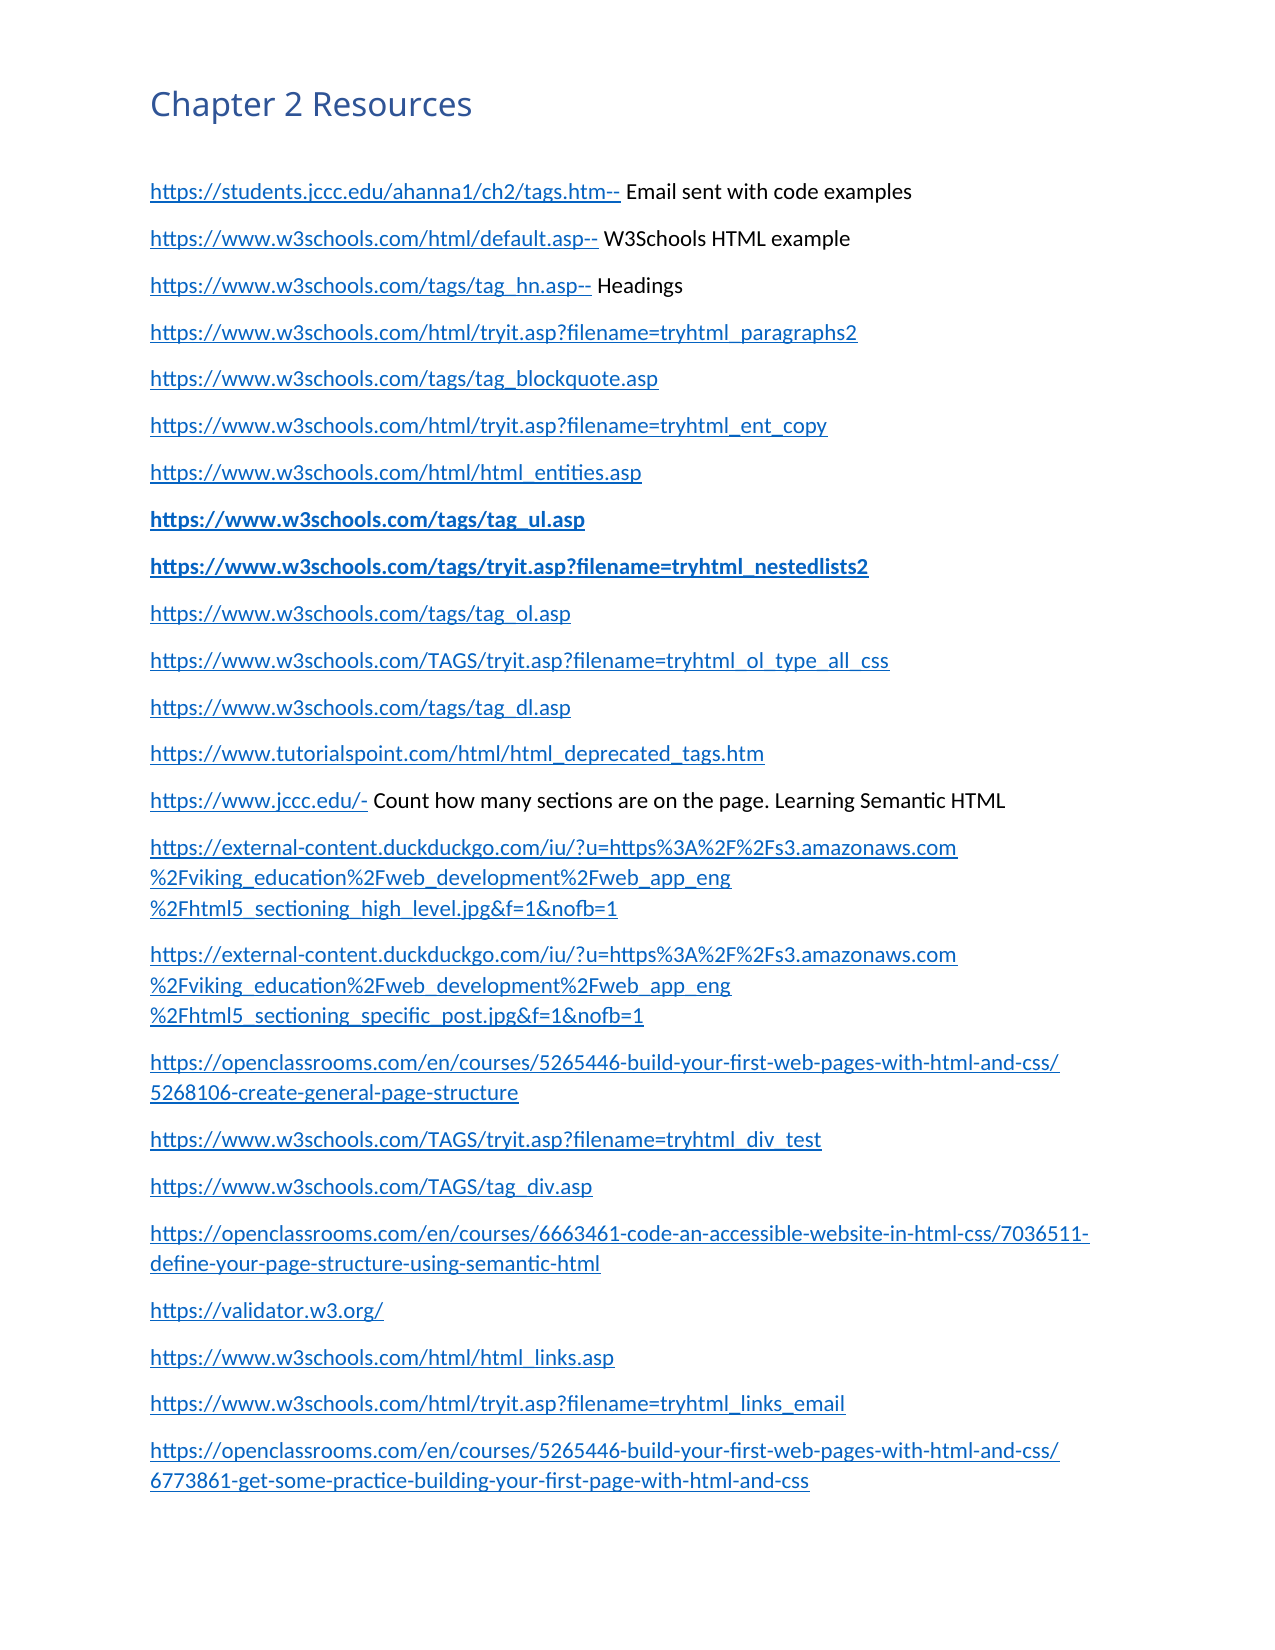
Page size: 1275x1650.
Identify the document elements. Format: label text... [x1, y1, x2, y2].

text https://www.w3schools.com/tags/tag_dl.asp [150, 693, 1125, 721]
text https://www.w3schools.com/html/default.asp-- W3Schools HTML example [150, 224, 1125, 252]
text https://external-content.duckduckgo.com/iu/?u=https%3A%2F%2Fs3.amazonaws.com%2Fviking_education%2Fweb_development%2Fweb_app_eng%2Fhtml5_sectioning_specific_post.jpg&f=1&nofb=1 [150, 941, 1125, 1029]
text https://www.w3schools.com/tags/tag_blockquote.asp [150, 364, 1125, 393]
text https://www.w3schools.com/TAGS/tag_div.asp [150, 1172, 1125, 1200]
text https://www.w3schools.com/html/html_links.asp [150, 1343, 1125, 1371]
text https://openclassrooms.com/en/courses/5265446-build-your-first-web-pages-with-html-and-css/6773861-get-some-practice-building-your-first-page-with-html-and-css [150, 1436, 1125, 1495]
text https://www.w3schools.com/tags/tag_ol.asp [150, 599, 1125, 627]
subtitle Chapter 2 Resources [150, 81, 1125, 127]
text https://www.w3schools.com/TAGS/tryit.asp?filename=tryhtml_ol_type_all_css [150, 646, 1125, 674]
text https://www.jccc.edu/- Count how many sections are on the page. Learning Semantic HTML [150, 786, 1125, 814]
text https://openclassrooms.com/en/courses/5265446-build-your-first-web-pages-with-html-and-css/5268106-create-general-page-structure [150, 1048, 1125, 1106]
text https://www.w3schools.com/html/tryit.asp?filename=tryhtml_ent_copy [150, 411, 1125, 439]
text https://www.tutorialspoint.com/html/html_deprecated_tags.htm [150, 739, 1125, 768]
text https://external-content.duckduckgo.com/iu/?u=https%3A%2F%2Fs3.amazonaws.com%2Fviking_education%2Fweb_development%2Fweb_app_eng%2Fhtml5_sectioning_high_level.jpg&f=1&nofb=1 [150, 833, 1125, 922]
text https://www.w3schools.com/tags/tag_hn.asp-- Headings [150, 271, 1125, 299]
text https://www.w3schools.com/tags/tag_ul.asp [150, 505, 1125, 533]
text https://students.jccc.edu/ahanna1/ch2/tags.htm-- Email sent with code examples [150, 177, 1125, 205]
text https://www.w3schools.com/tags/tryit.asp?filename=tryhtml_nestedlists2 [150, 552, 1125, 580]
text https://validator.w3.org/ [150, 1296, 1125, 1324]
text https://www.w3schools.com/TAGS/tryit.asp?filename=tryhtml_div_test [150, 1125, 1125, 1153]
text https://www.w3schools.com/html/tryit.asp?filename=tryhtml_paragraphs2 [150, 318, 1125, 346]
text https://www.w3schools.com/html/tryit.asp?filename=tryhtml_links_email [150, 1389, 1125, 1418]
text https://www.w3schools.com/html/html_entities.asp [150, 458, 1125, 486]
text https://openclassrooms.com/en/courses/6663461-code-an-accessible-website-in-html-css/7036511-define-your-page-structure-using-semantic-html [150, 1219, 1125, 1277]
